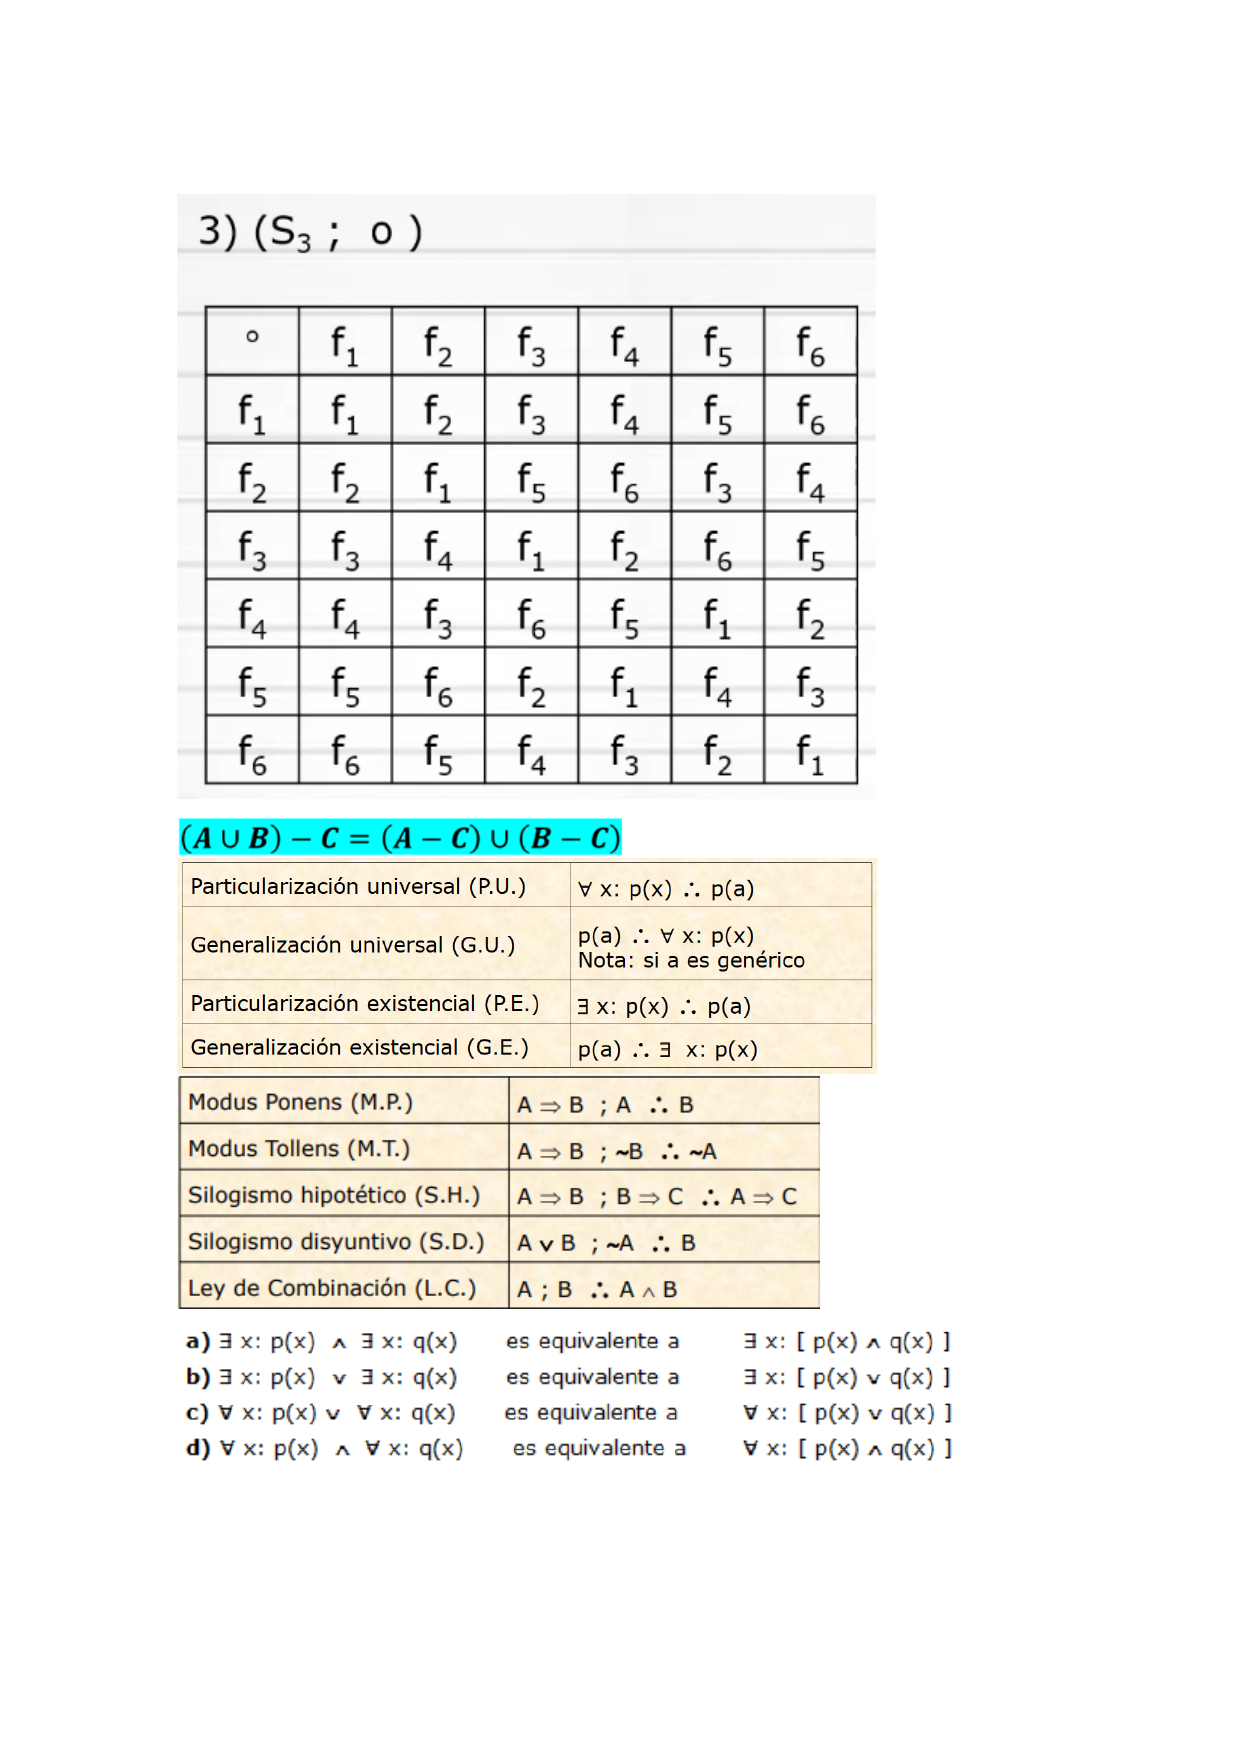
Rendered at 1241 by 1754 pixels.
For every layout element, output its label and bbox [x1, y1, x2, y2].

picture [177, 858, 878, 1074]
picture [177, 1327, 955, 1463]
picture [177, 1075, 820, 1309]
picture [177, 817, 623, 857]
picture [177, 194, 876, 799]
